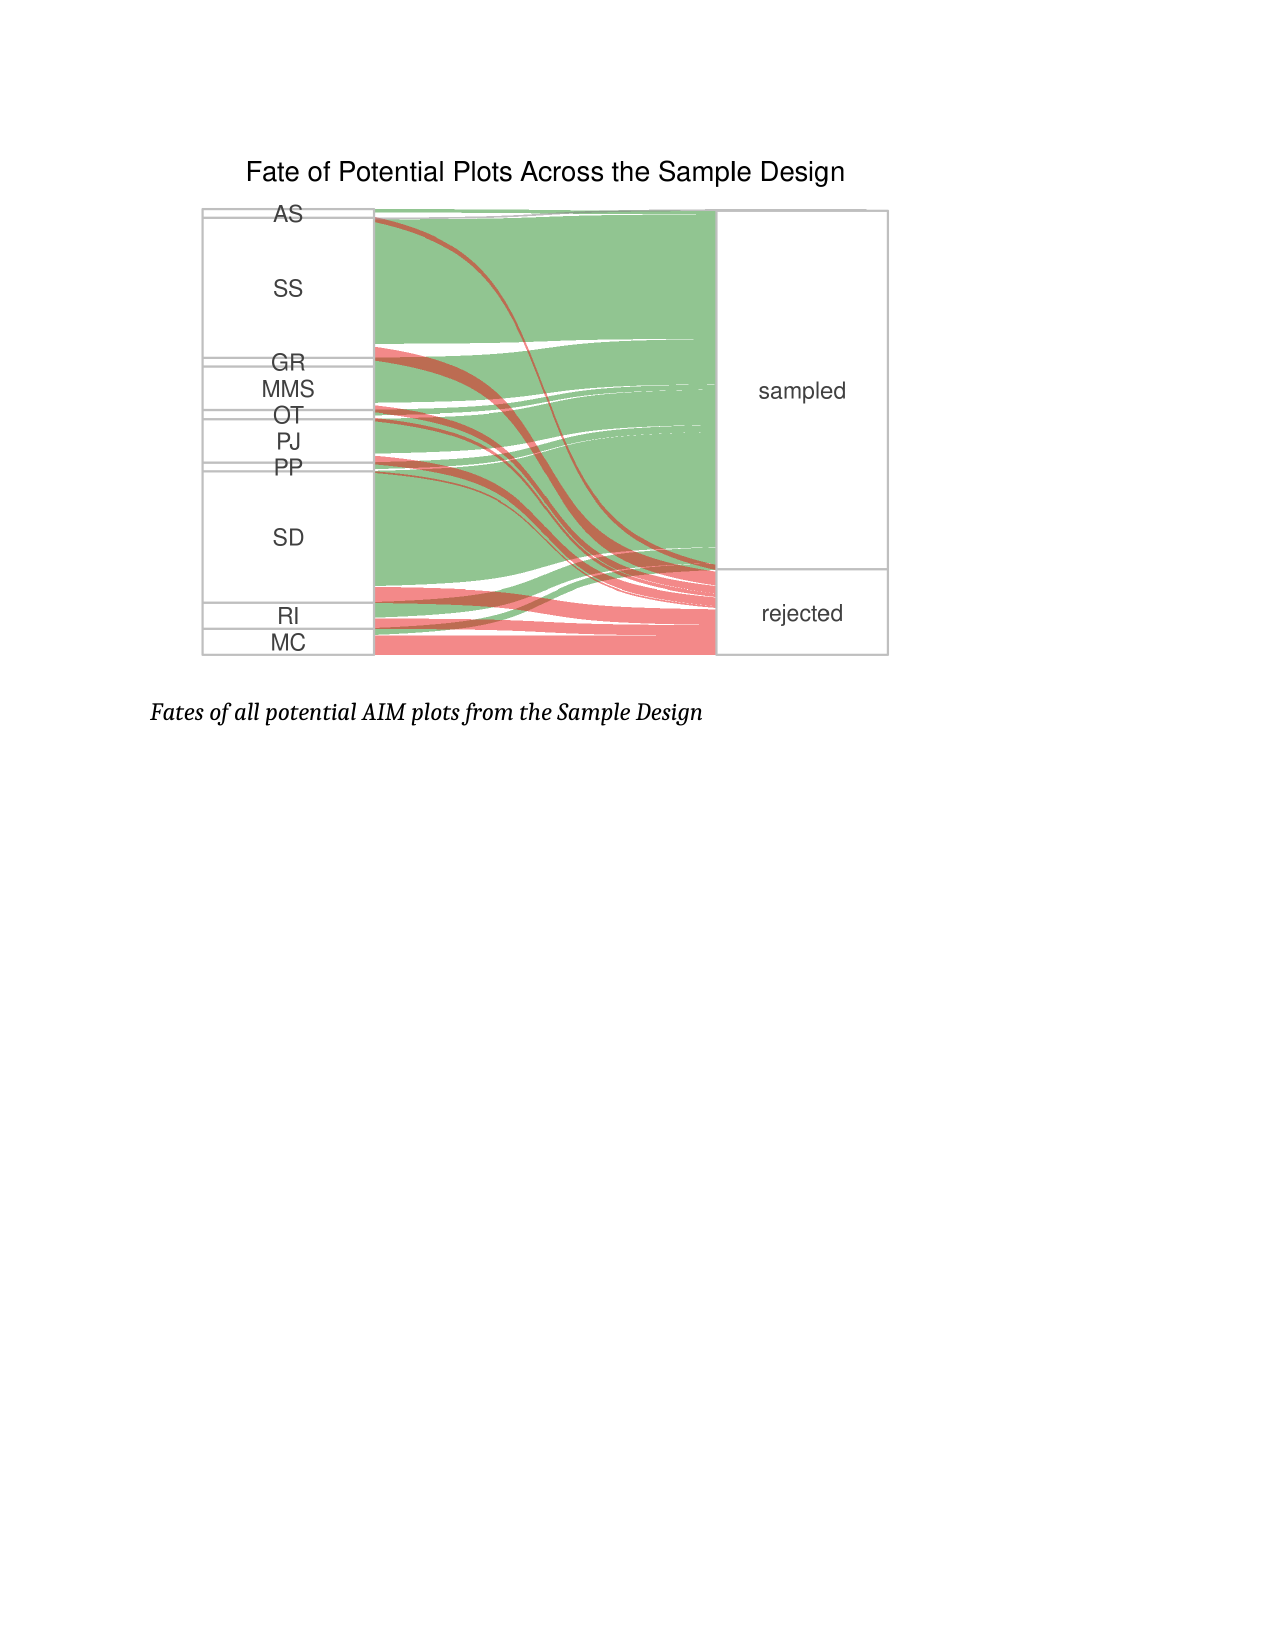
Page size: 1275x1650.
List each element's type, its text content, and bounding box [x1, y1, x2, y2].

picture [168, 150, 922, 677]
text Fates of all potential AIM plots from the Sample Design [150, 698, 1125, 726]
